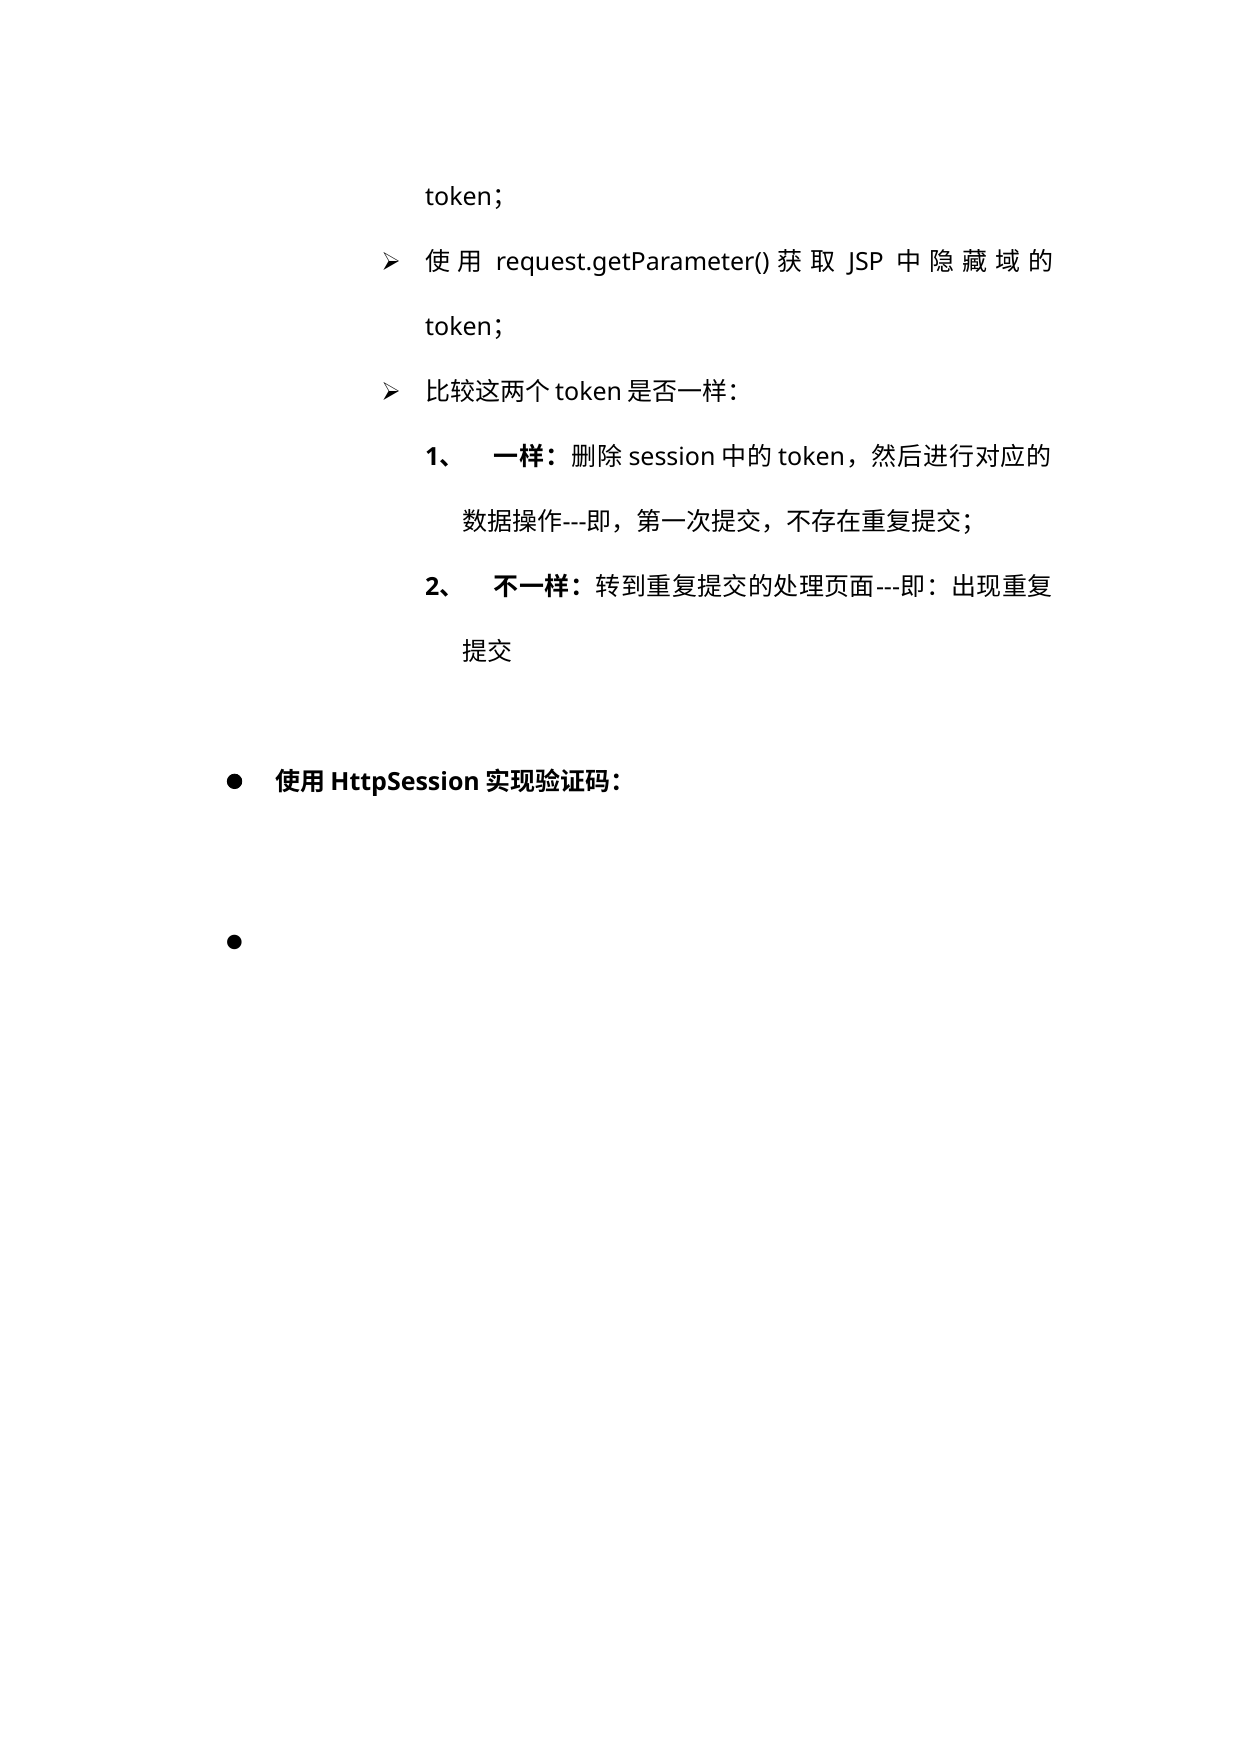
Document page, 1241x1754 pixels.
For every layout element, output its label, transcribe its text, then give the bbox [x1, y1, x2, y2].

list 使用HttpSession实现验证码： [225, 747, 1053, 812]
list 比较这两个token是否一样： [381, 357, 1053, 422]
list 不一样：转到重复提交的处理页面---即：出现重复提交 [425, 552, 1053, 682]
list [381, 162, 1053, 227]
list 使用request.getParameter()获取JSP中隐藏域的token； [381, 227, 1053, 357]
list 一样：删除session中的token，然后进行对应的数据操作---即，第一次提交，不存在重复提交； [425, 422, 1053, 552]
